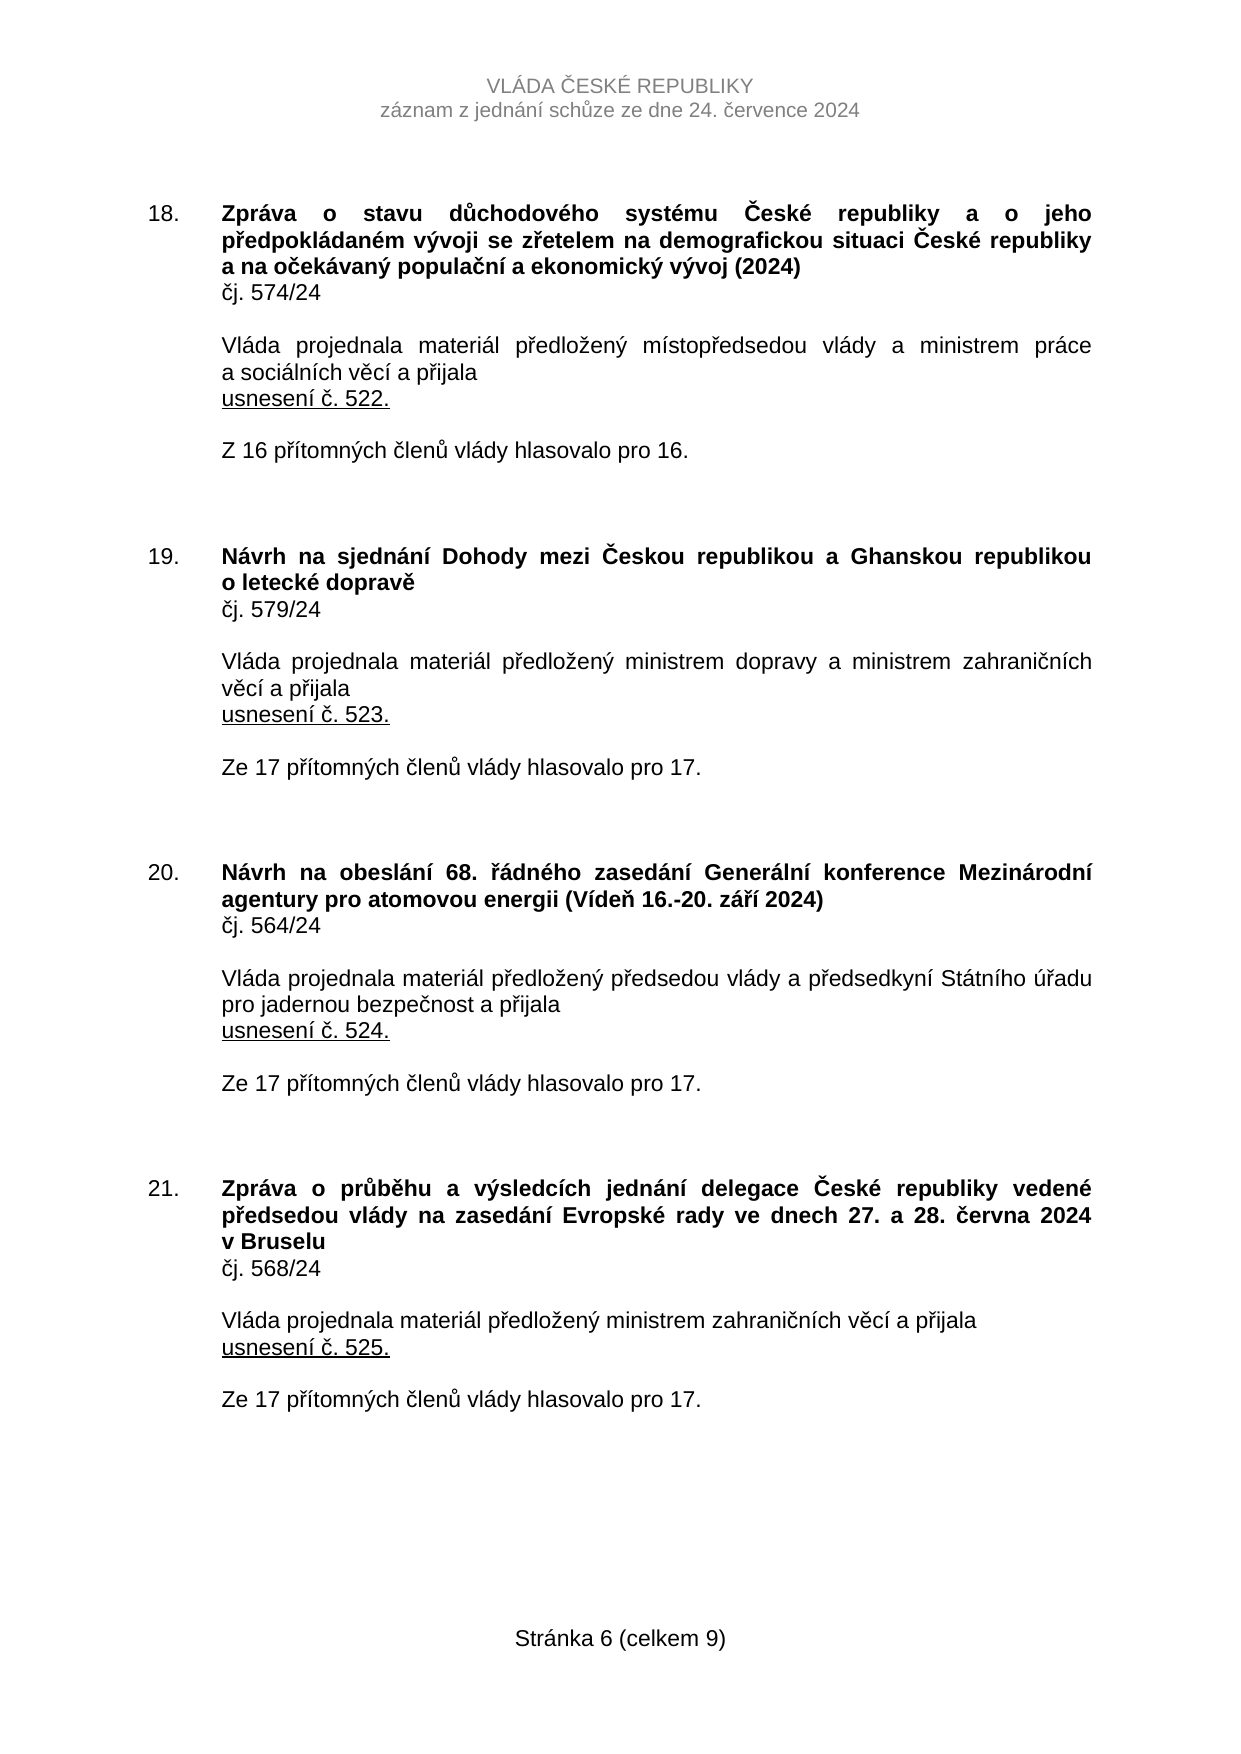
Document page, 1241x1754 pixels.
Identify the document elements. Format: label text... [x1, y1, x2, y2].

text čj. 564/24 [148, 912, 1093, 938]
text Vláda projednala materiál předložený ministrem dopravy a ministrem zahraničních věcí a přijala [148, 648, 1093, 701]
text čj. 574/24 [148, 279, 1093, 306]
text Vláda projednala materiál předložený místopředsedou vlády a ministrem práce a sociálních věcí a přijala [148, 332, 1093, 385]
text čj. 579/24 [148, 596, 1093, 622]
text 18. Zpráva o stavu důchodového systému České republiky a o jeho předpokládaném vývoji se zřetelem na demografickou situaci České republiky a na očekávaný populační a ekonomický vývoj (2024) [148, 200, 1093, 279]
text Ze 17 přítomných členů vlády hlasovalo pro 17. [148, 754, 1093, 780]
text Vláda projednala materiál předložený ministrem zahraničních věcí a přijala [148, 1307, 1093, 1333]
text usnesení č. 523. [148, 701, 1093, 727]
text 21. Zpráva o průběhu a výsledcích jednání delegace České republiky vedené předsedou vlády na zasedání Evropské rady ve dnech 27. a 28. června 2024 v Bruselu [148, 1175, 1093, 1254]
text Z 16 přítomných členů vlády hlasovalo pro 16. [148, 437, 1093, 464]
text čj. 568/24 [148, 1254, 1093, 1281]
text usnesení č. 525. [148, 1333, 1093, 1360]
text 19. Návrh na sjednání Dohody mezi Českou republikou a Ghanskou republikou o letecké dopravě [148, 543, 1093, 596]
text usnesení č. 522. [148, 385, 1093, 411]
text Vláda projednala materiál předložený předsedou vlády a předsedkyní Státního úřadu pro jadernou bezpečnost a přijala [148, 964, 1093, 1017]
text usnesení č. 524. [148, 1017, 1093, 1044]
text 20. Návrh na obeslání 68. řádného zasedání Generální konference Mezinárodní agentury pro atomovou energii (Vídeň 16.-20. září 2024) [148, 859, 1093, 912]
text Ze 17 přítomných členů vlády hlasovalo pro 17. [148, 1386, 1093, 1413]
text Ze 17 přítomných členů vlády hlasovalo pro 17. [148, 1070, 1093, 1096]
